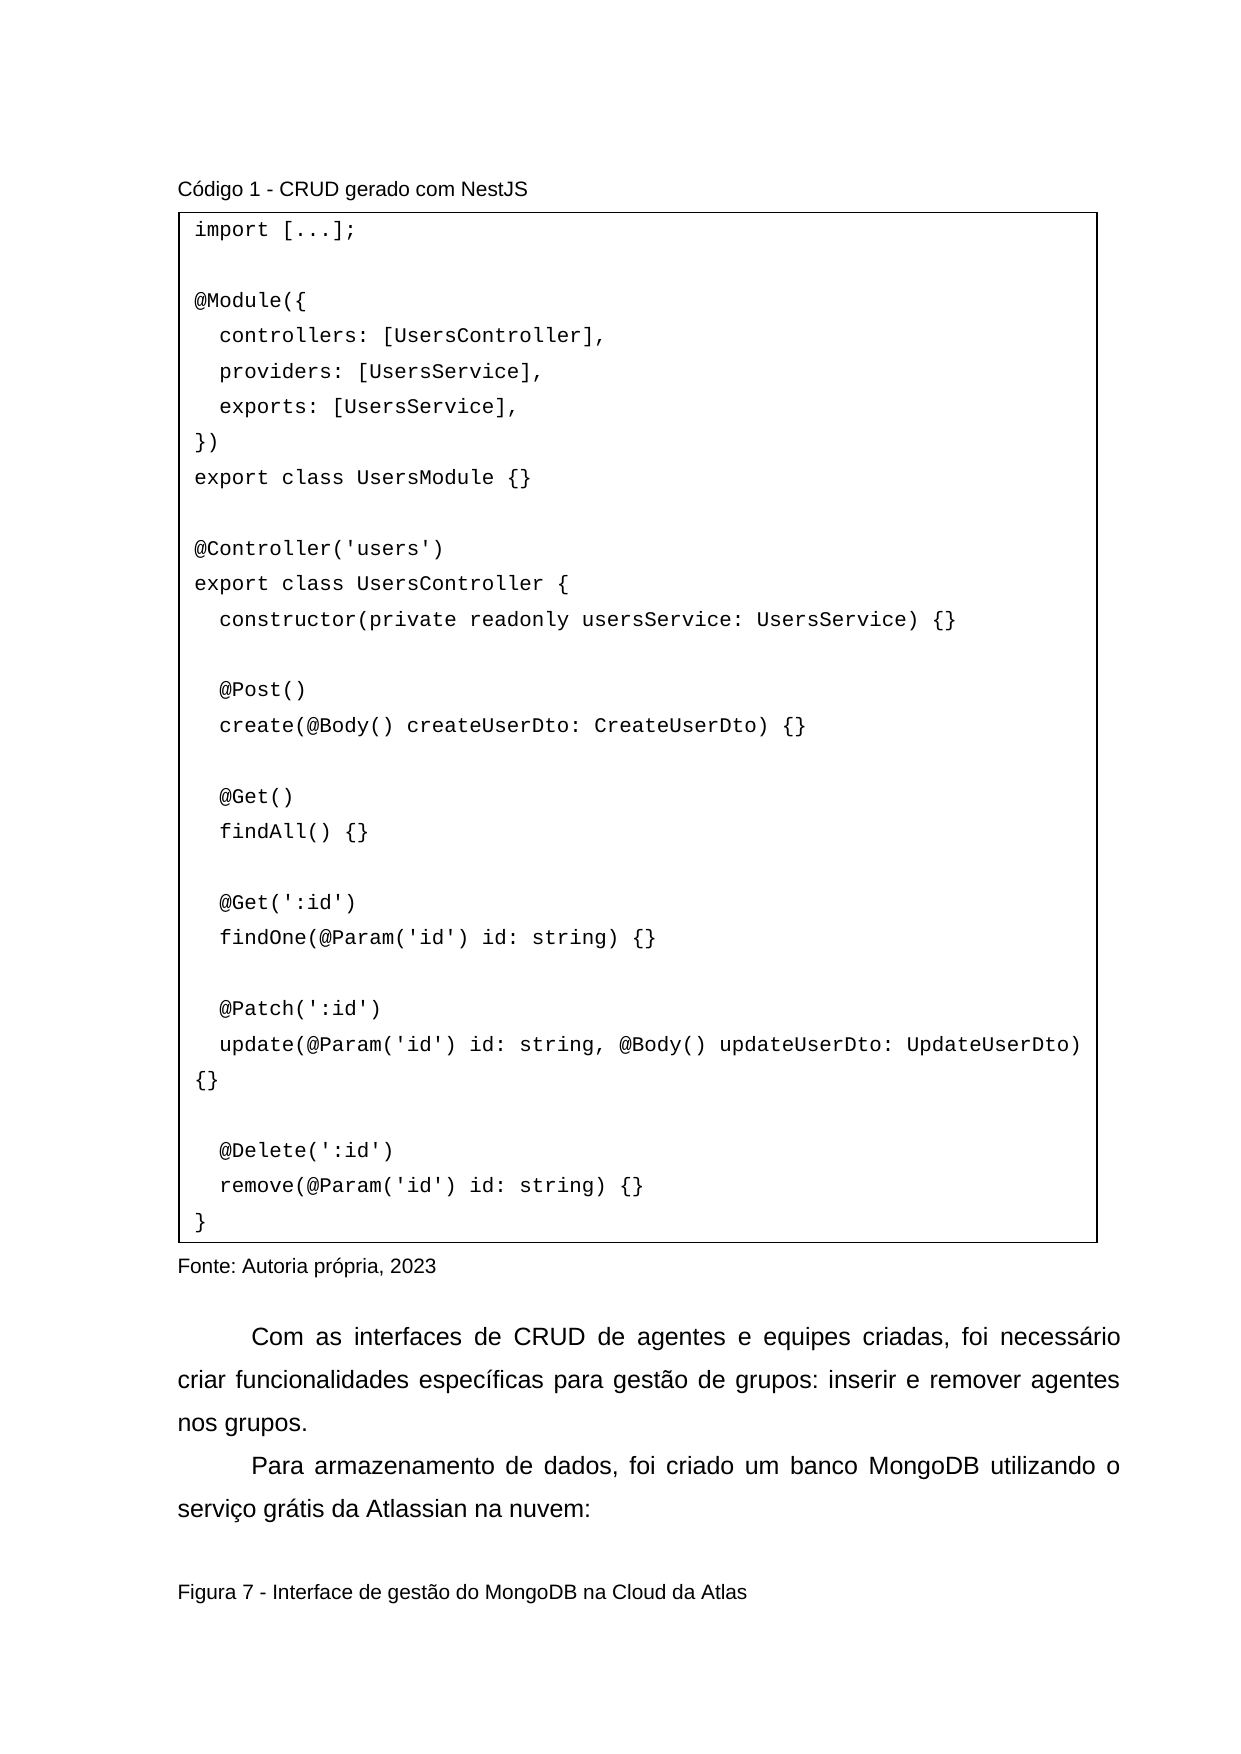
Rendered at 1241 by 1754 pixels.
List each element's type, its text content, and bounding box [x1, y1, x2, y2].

text Fonte: Autoria própria, 2023 [177, 1254, 1122, 1278]
text Para armazenamento de dados, foi criado um banco MongoDB utilizando o serviço grátis da Atlassian na nuvem: [177, 1451, 1122, 1523]
text Com as interfaces de CRUD de agentes e equipes criadas, foi necessário criar funcionalidades específicas para gestão de grupos: inserir e remover agentes nos grupos. [177, 1321, 1122, 1436]
